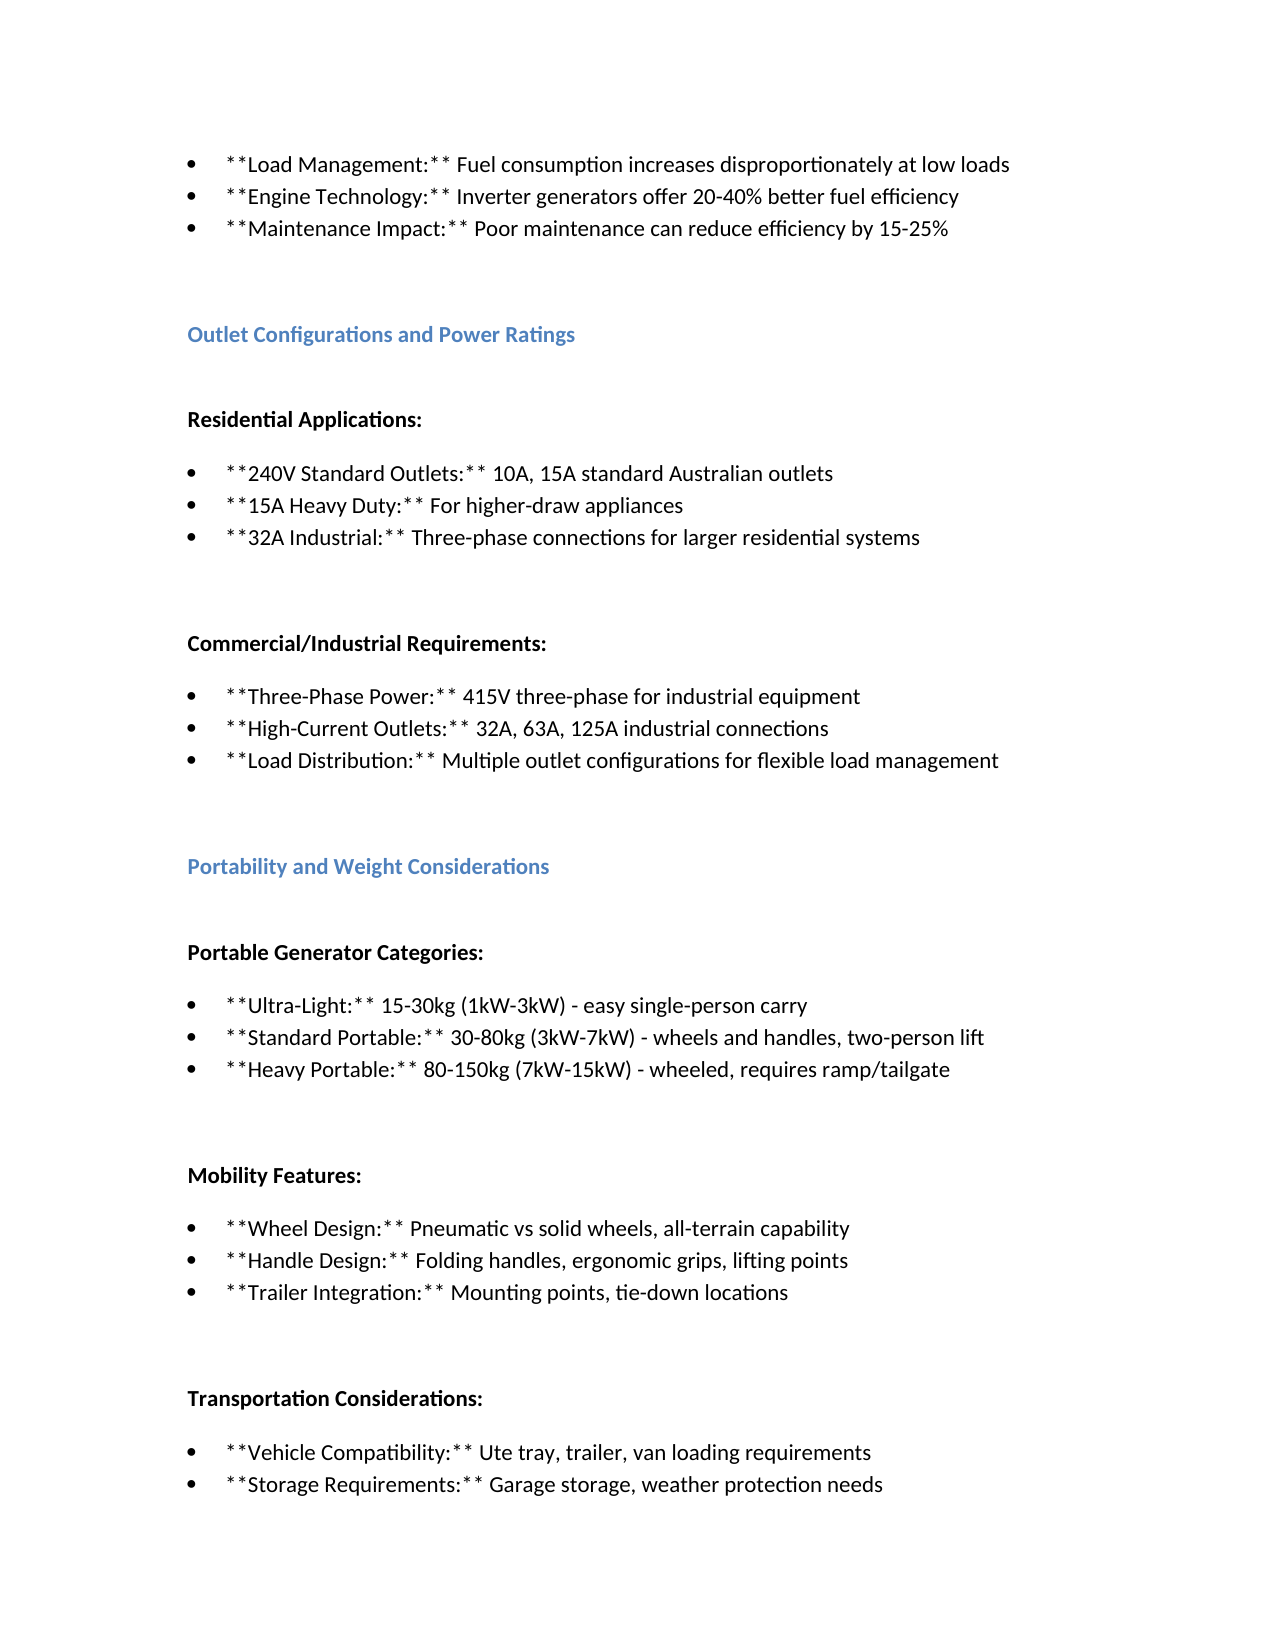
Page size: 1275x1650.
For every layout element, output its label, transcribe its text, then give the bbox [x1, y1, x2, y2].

list **Load Distribution:** Multiple outlet configurations for flexible load management [187, 746, 1087, 774]
subtitle Outlet Configurations and Power Ratings [187, 320, 1087, 348]
list **32A Industrial:** Three-phase connections for larger residential systems [187, 523, 1087, 551]
list **Wheel Design:** Pneumatic vs solid wheels, all-terrain capability [187, 1214, 1087, 1242]
list **Engine Technology:** Inverter generators offer 20-40% better fuel efficiency [187, 182, 1087, 210]
list **240V Standard Outlets:** 10A, 15A standard Australian outlets [187, 459, 1087, 487]
subtitle Portability and Weight Considerations [187, 852, 1087, 881]
list **15A Heavy Duty:** For higher-draw appliances [187, 491, 1087, 519]
list **Vehicle Compatibility:** Ute tray, trailer, van loading requirements [187, 1438, 1087, 1466]
text Residential Applications: [187, 406, 1087, 434]
list **Maintenance Impact:** Poor maintenance can reduce efficiency by 15-25% [187, 214, 1087, 242]
list **Trailer Integration:** Mounting points, tie-down locations [187, 1278, 1087, 1307]
text Transportation Considerations: [187, 1384, 1087, 1413]
text Commercial/Industrial Requirements: [187, 629, 1087, 657]
list **Three-Phase Power:** 415V three-phase for industrial equipment [187, 682, 1087, 710]
text Mobility Features: [187, 1161, 1087, 1189]
list **Heavy Portable:** 80-150kg (7kW-15kW) - wheeled, requires ramp/tailgate [187, 1055, 1087, 1083]
text Portable Generator Categories: [187, 938, 1087, 966]
list **Storage Requirements:** Garage storage, weather protection needs [187, 1470, 1087, 1498]
list **Handle Design:** Folding handles, ergonomic grips, lifting points [187, 1246, 1087, 1274]
list **High-Current Outlets:** 32A, 63A, 125A industrial connections [187, 714, 1087, 742]
list **Ultra-Light:** 15-30kg (1kW-3kW) - easy single-person carry [187, 991, 1087, 1019]
list **Standard Portable:** 30-80kg (3kW-7kW) - wheels and handles, two-person lift [187, 1023, 1087, 1051]
list **Load Management:** Fuel consumption increases disproportionately at low loads [187, 150, 1087, 178]
